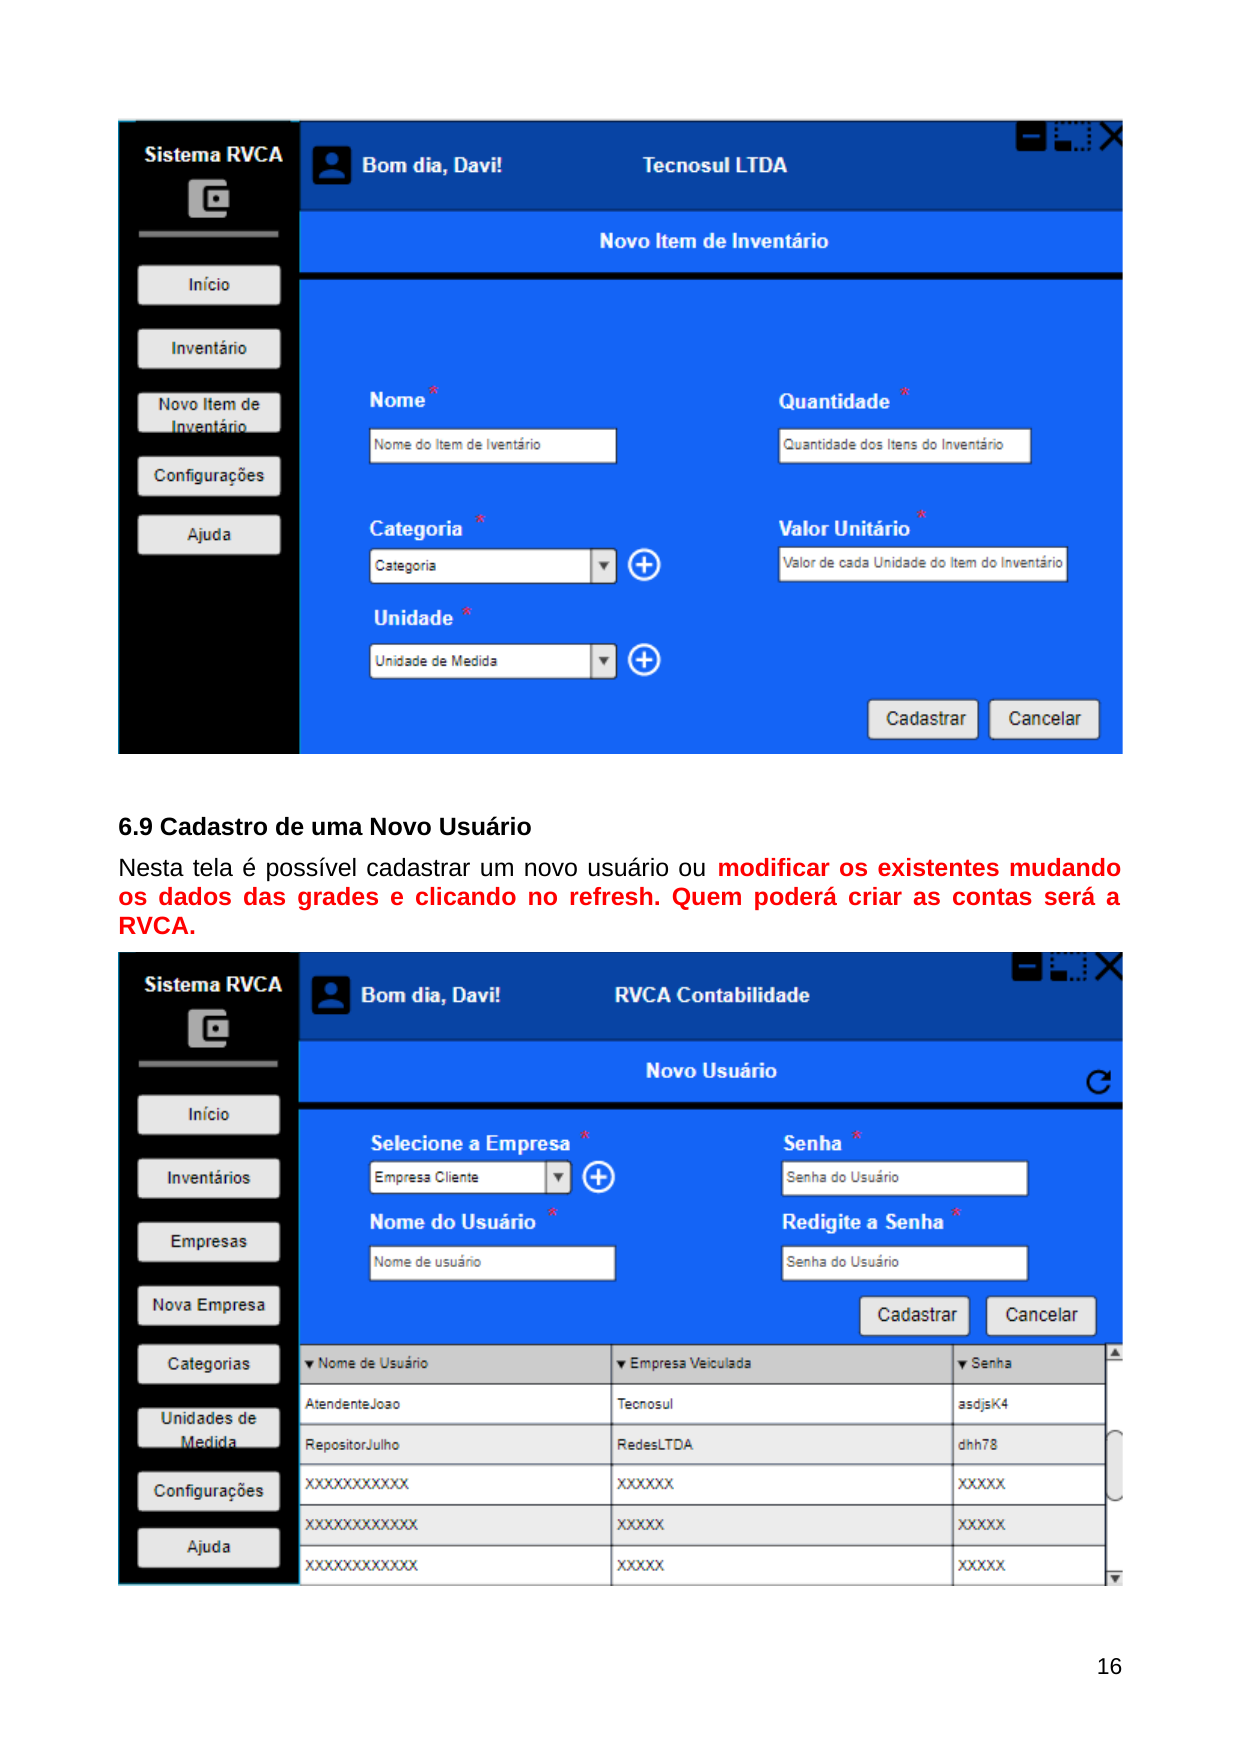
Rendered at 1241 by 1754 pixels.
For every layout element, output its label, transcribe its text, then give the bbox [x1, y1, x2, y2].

picture [118, 952, 1123, 1586]
picture [118, 118, 1123, 754]
text 6.9 Cadastro de uma Novo Usuário [118, 812, 1122, 841]
text Nesta tela é possível cadastrar um novo usuário ou modificar os existentes mudando os dados das grades e clicando no refresh. Quem poderá criar as contas será a RVCA. [118, 853, 1122, 939]
